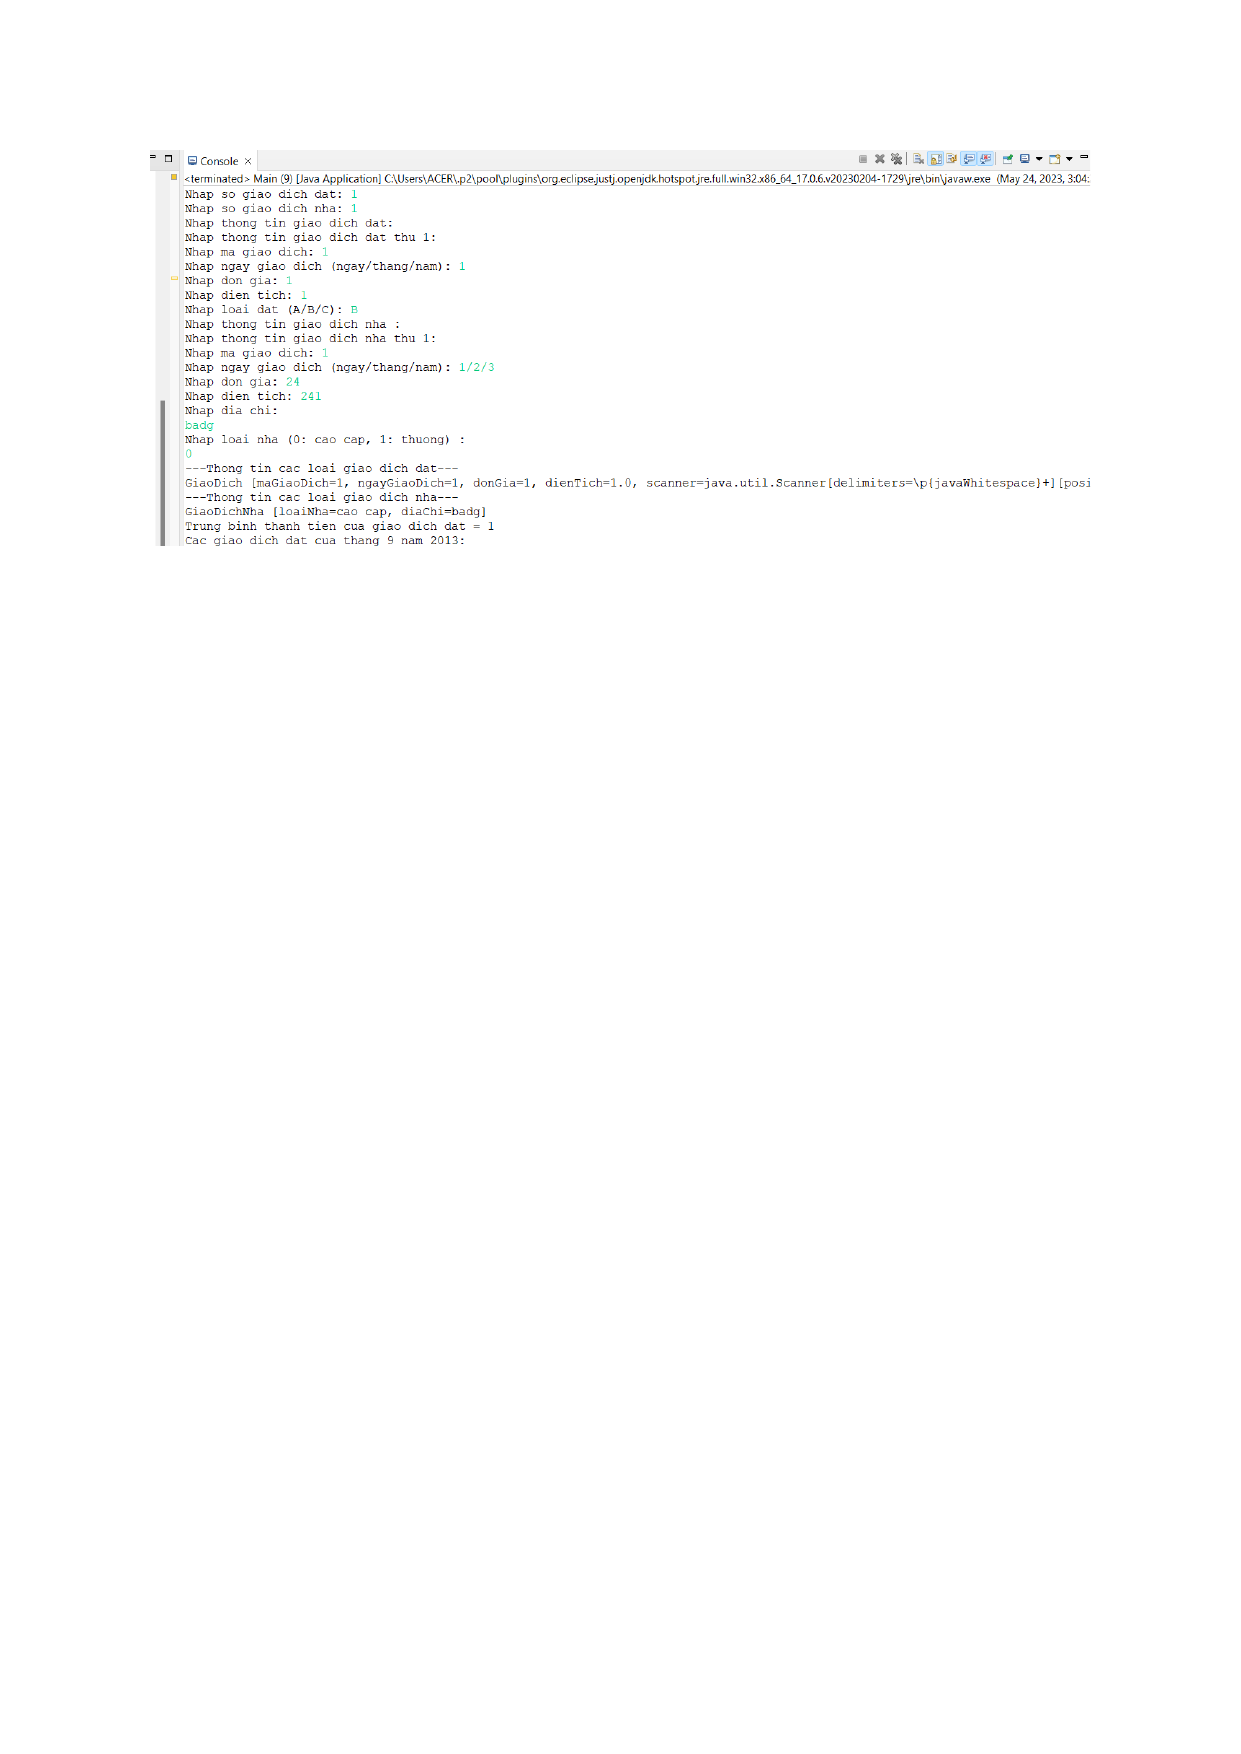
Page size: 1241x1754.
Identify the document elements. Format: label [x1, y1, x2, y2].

picture [150, 150, 1091, 546]
